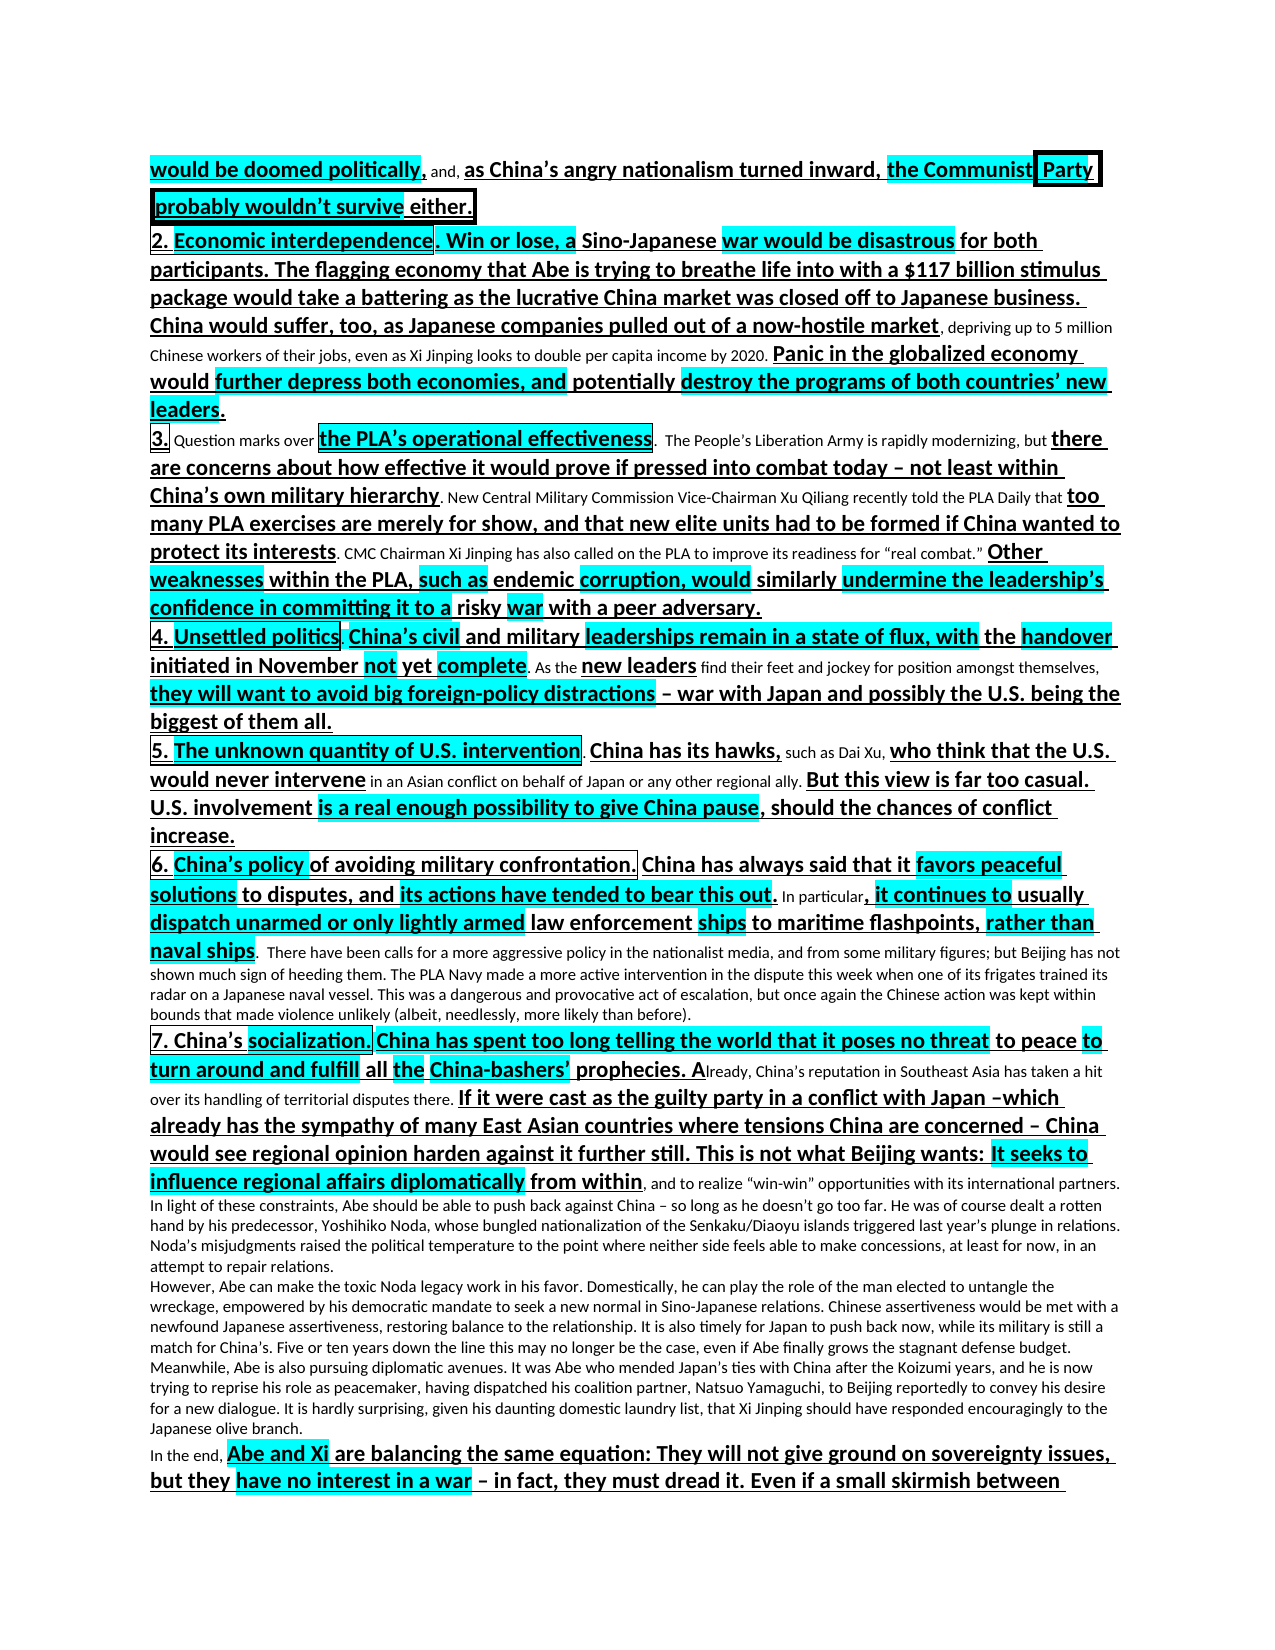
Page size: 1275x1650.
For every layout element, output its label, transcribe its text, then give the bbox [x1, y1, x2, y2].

text 5. The unknown quantity of U.S. intervention. China has its hawks, such as Dai Xu, who think that the U.S. would never intervene in an Asian conflict on behalf of Japan or any other regional ally. But this view is far too casual. U.S. involvement is a real enough possibility to give China pause, should the chances of conflict increase. [150, 735, 1125, 849]
text In light of these constraints, Abe should be able to push back against China – so long as he doesn’t go too far. He was of course dealt a rotten hand by his predecessor, Yoshihiko Noda, whose bungled nationalization of the Senkaku/Diaoyu islands triggered last year’s plunge in relations. Noda’s misjudgments raised the political temperature to the point where neither side feels able to make concessions, at least for now, in an attempt to repair relations. [150, 1195, 1125, 1276]
text 2. Economic interdependence. Win or lose, a Sino-Japanese war would be disastrous for both participants. The flagging economy that Abe is trying to breathe life into with a $117 billion stimulus package would take a battering as the lucrative China market was closed off to Japanese business. China would suffer, too, as Japanese companies pulled out of a now-hostile market, depriving up to 5 million Chinese workers of their jobs, even as Xi Jinping looks to double per capita income by 2020. Panic in the globalized economy would further depress both economies, and potentially destroy the programs of both countries’ new leaders. [150, 225, 1125, 423]
text Meanwhile, Abe is also pursuing diplomatic avenues. It was Abe who mended Japan’s ties with China after the Koizumi years, and he is now trying to reprise his role as peacemaker, having dispatched his coalition partner, Natsuo Yamaguchi, to Beijing reportedly to convey his desire for a new dialogue. It is hardly surprising, given his daunting domestic laundry list, that Xi Jinping should have responded encouragingly to the Japanese olive branch. [150, 1357, 1125, 1439]
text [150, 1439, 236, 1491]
text 6. China’s policy of avoiding military confrontation. China has always said that it favors peaceful solutions to disputes, and its actions have tended to bear this out. In particular, it continues to usually dispatch unarmed or only lightly armed law enforcement ships to maritime flashpoints, rather than naval ships. There have been calls for a more aggressive policy in the nationalist media, and from some military figures; but Beijing has not shown much sign of heeding them. The PLA Navy made a more active intervention in the dispute this week when one of its frigates trained its radar on a Japanese naval vessel. This was a dangerous and provocative act of escalation, but once again the Chinese action was kept within bounds that made violence unlikely (albeit, needlessly, more likely than before). [150, 849, 1125, 1025]
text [150, 150, 1125, 225]
text 3. Question marks over the PLA’s operational effectiveness. The People’s Liberation Army is rapidly modernizing, but there are concerns about how effective it would prove if pressed into combat today – not least within China’s own military hierarchy. New Central Military Commission Vice-Chairman Xu Qiliang recently told the PLA Daily that too many PLA exercises are merely for show, and that new elite units had to be formed if China wanted to protect its interests. CMC Chairman Xi Jinping has also called on the PLA to improve its readiness for “real combat.” Other weaknesses within the PLA, such as endemic corruption, would similarly undermine the leadership’s confidence in committing it to a risky war with a peer adversary. [150, 423, 1125, 621]
text 7. China’s socialization. China has spent too long telling the world that it poses no threat to peace to turn around and fulfill all the China-bashers’ prophecies. Already, China’s reputation in Southeast Asia has taken a hit over its handling of territorial disputes there. If it were cast as the guilty party in a conflict with Japan –which already has the sympathy of many East Asian countries where tensions China are concerned – China would see regional opinion harden against it further still. This is not what Beijing wants: It seeks to influence regional affairs diplomatically from within, and to realize “win-win” opportunities with its international partners. [150, 1025, 1125, 1195]
text 4. Unsettled politics. China’s civil and military leaderships remain in a state of flux, with the handover initiated in November not yet complete. As the new leaders find their feet and jockey for position amongst themselves, they will want to avoid big foreign-policy distractions – war with Japan and possibly the U.S. being the biggest of them all. [150, 621, 1125, 735]
text However, Abe can make the toxic Noda legacy work in his favor. Domestically, he can play the role of the man elected to untangle the wreckage, empowered by his democratic mandate to seek a new normal in Sino-Japanese relations. Chinese assertiveness would be met with a newfound Japanese assertiveness, restoring balance to the relationship. It is also timely for Japan to push back now, while its military is still a match for China’s. Five or ten years down the line this may no longer be the case, even if Abe finally grows the stagnant defense budget. [150, 1276, 1125, 1357]
